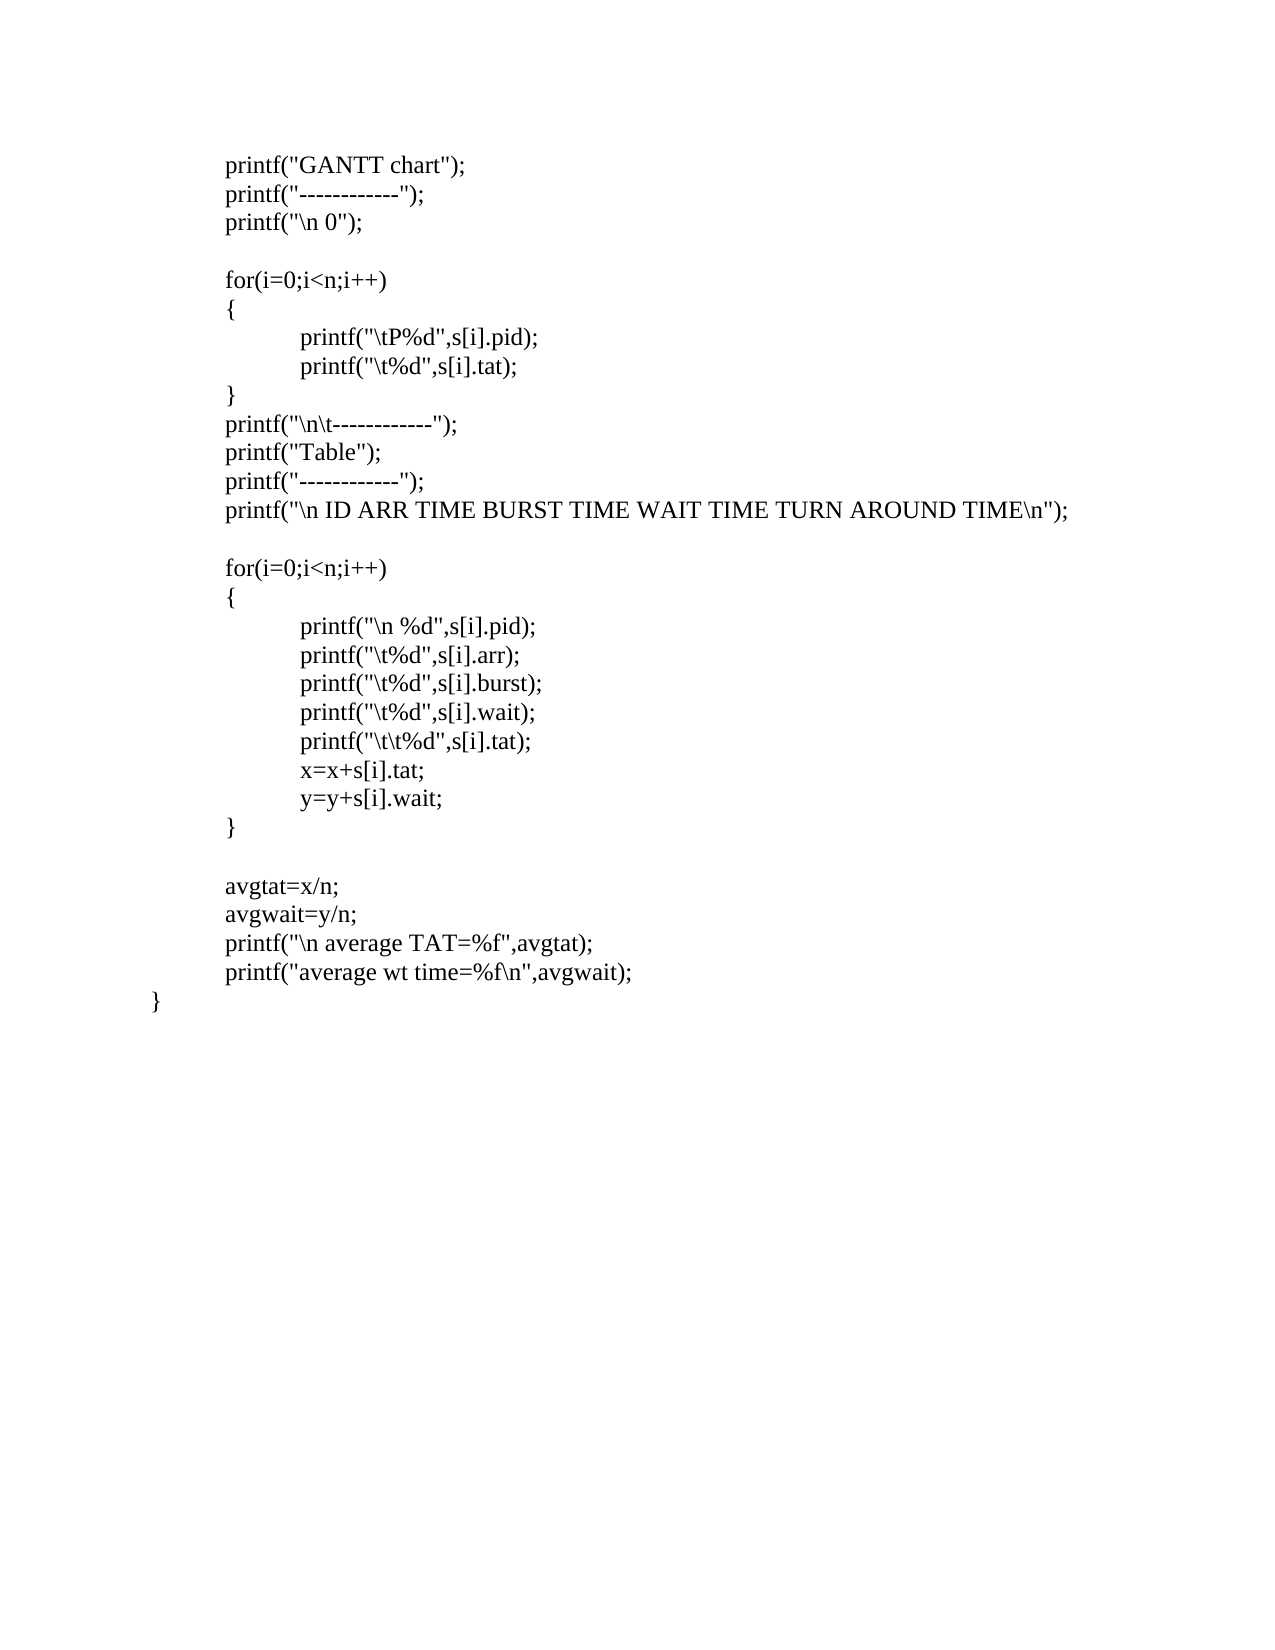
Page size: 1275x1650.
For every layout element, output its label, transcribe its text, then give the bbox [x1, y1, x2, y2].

text printf("\t%d",s[i].burst); [150, 668, 1125, 697]
text for(i=0;i<n;i++) [150, 265, 1125, 294]
text y=y+s[i].wait; [150, 783, 1125, 812]
text printf("GANTT chart"); [225, 150, 1125, 179]
text avgtat=x/n; [150, 871, 1125, 899]
text for(i=0;i<n;i++) [150, 553, 1125, 582]
text x=x+s[i].tat; [150, 755, 1125, 783]
text { [150, 582, 1125, 611]
text printf("\n\t------------"); [225, 409, 1125, 437]
text printf("\t%d",s[i].tat); [150, 351, 1125, 380]
text printf("------------"); [225, 466, 1125, 495]
text printf("\n average TAT=%f",avgtat); [150, 928, 1125, 957]
text printf("average wt time=%f\n",avgwait); [150, 957, 1125, 986]
text } [150, 812, 1125, 841]
text printf("\n ID ARR TIME BURST TIME WAIT TIME TURN AROUND TIME\n"); [225, 495, 1125, 524]
text printf("\tP%d",s[i].pid); [150, 322, 1125, 351]
text avgwait=y/n; [150, 899, 1125, 928]
text printf("\n 0"); [225, 207, 1125, 236]
text } [150, 986, 1125, 1014]
text printf("\t%d",s[i].arr); [150, 640, 1125, 668]
text printf("\t%d",s[i].wait); [150, 697, 1125, 726]
text printf("\t\t%d",s[i].tat); [150, 726, 1125, 755]
text printf("Table"); [225, 437, 1125, 466]
text } [150, 380, 1125, 409]
text printf("------------"); [225, 179, 1125, 207]
text { [150, 294, 1125, 322]
text printf("\n %d",s[i].pid); [150, 611, 1125, 640]
